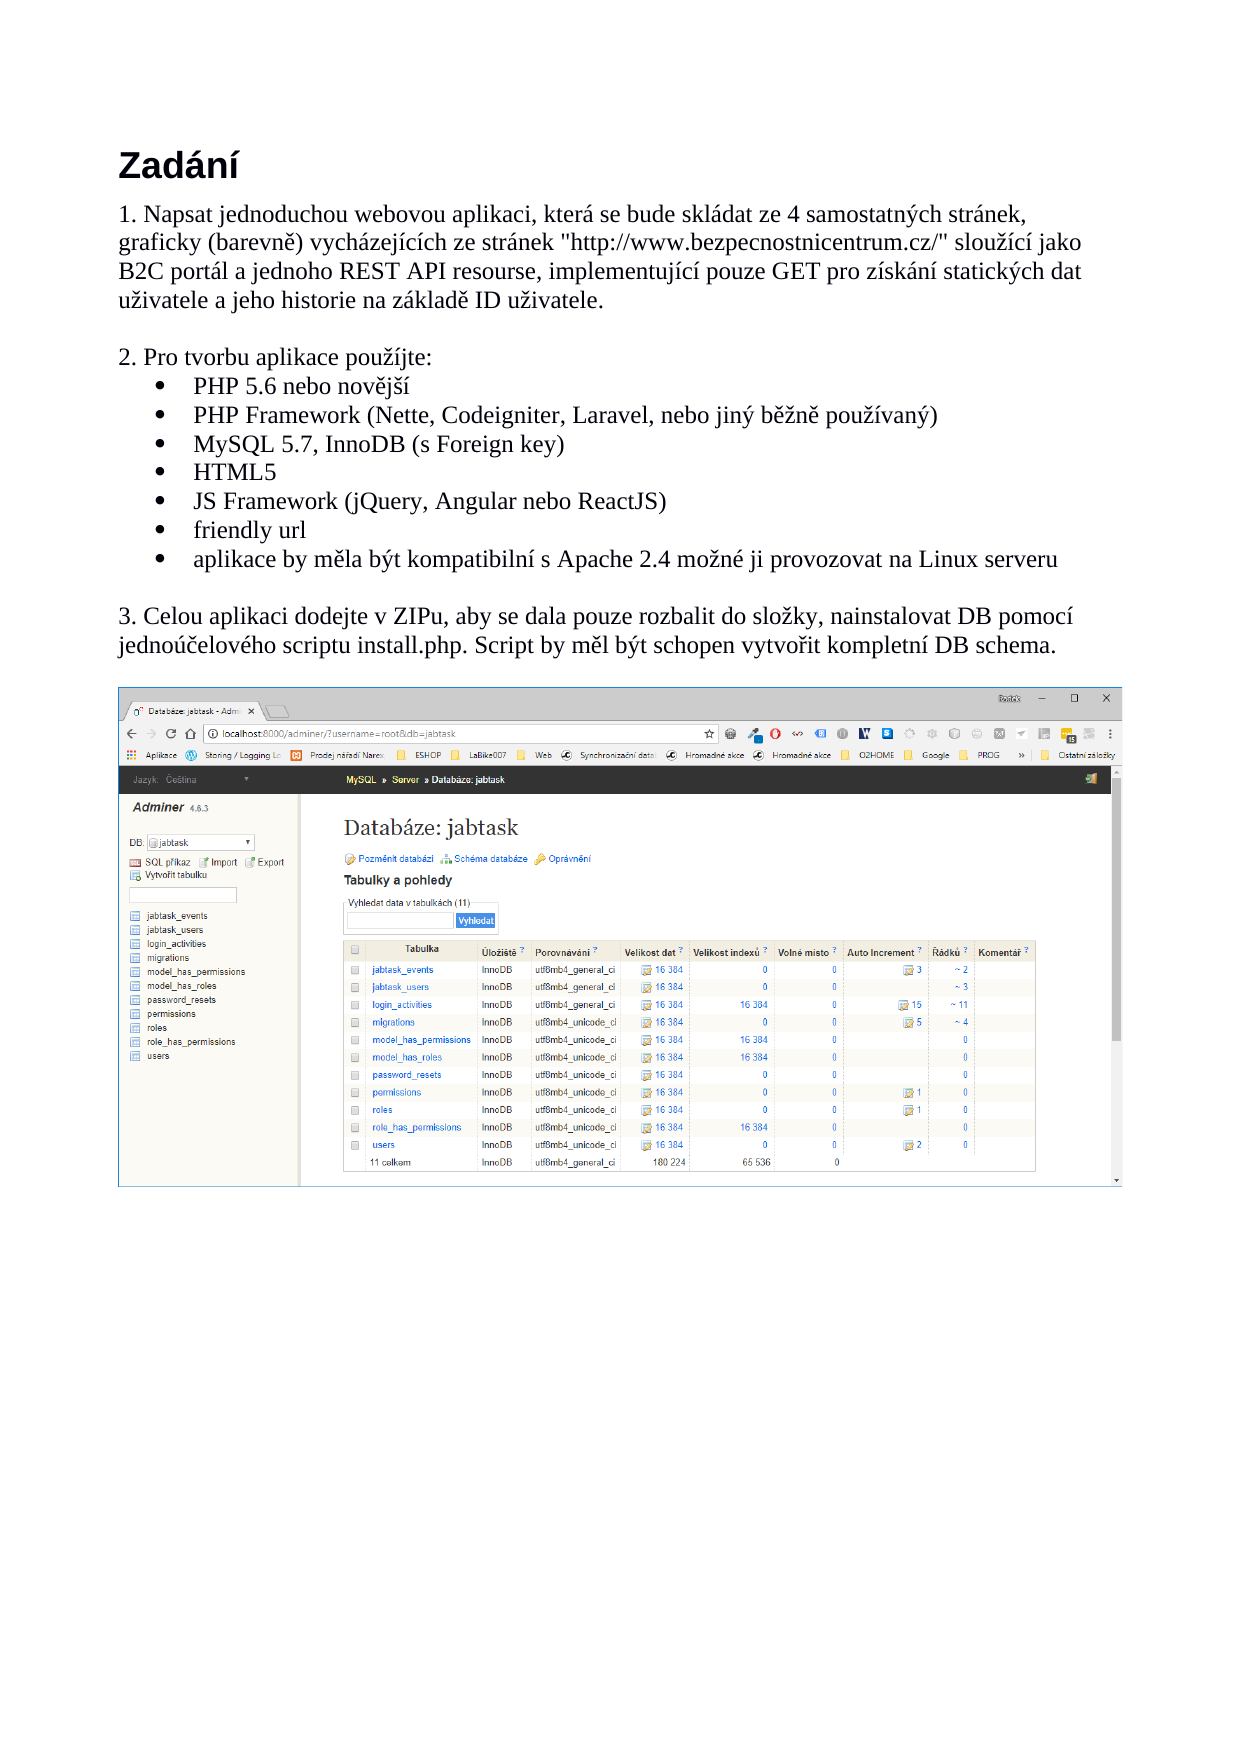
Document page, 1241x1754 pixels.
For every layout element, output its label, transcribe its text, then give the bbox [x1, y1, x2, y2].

list JS Framework (jQuery, Angular nebo ReactJS) [156, 486, 1122, 515]
list friendly url [156, 515, 1122, 544]
subtitle Zadání [118, 143, 1122, 186]
text 3. Celou aplikaci dodejte v ZIPu, aby se dala pouze rozbalit do složky, nainstalovat DB pomocí jednoúčelového scriptu install.php. Script by měl být schopen vytvořit kompletní DB schema. [118, 601, 1122, 659]
list PHP 5.6 nebo novější [156, 371, 1122, 400]
list aplikace by měla být kompatibilní s Apache 2.4 možné ji provozovat na Linux serveru [156, 544, 1122, 572]
list MySQL 5.7, InnoDB (s Foreign key) [156, 429, 1122, 457]
picture [118, 687, 1123, 1187]
list PHP Framework (Nette, Codeigniter, Laravel, nebo jiný běžně používaný) [156, 400, 1122, 429]
text 2. Pro tvorbu aplikace použíjte: [118, 342, 1122, 371]
text 1. Napsat jednoduchou webovou aplikaci, která se bude skládat ze 4 samostatných stránek, [118, 199, 1122, 227]
text graficky (barevně) vycházejících ze stránek "http://www.bezpecnostnicentrum.cz/" sloužící jako B2C portál a jednoho REST API resourse, implementující pouze GET pro získání statických dat uživatele a jeho historie na základě ID uživatele. [118, 227, 1122, 314]
list HTML5 [156, 457, 1122, 486]
